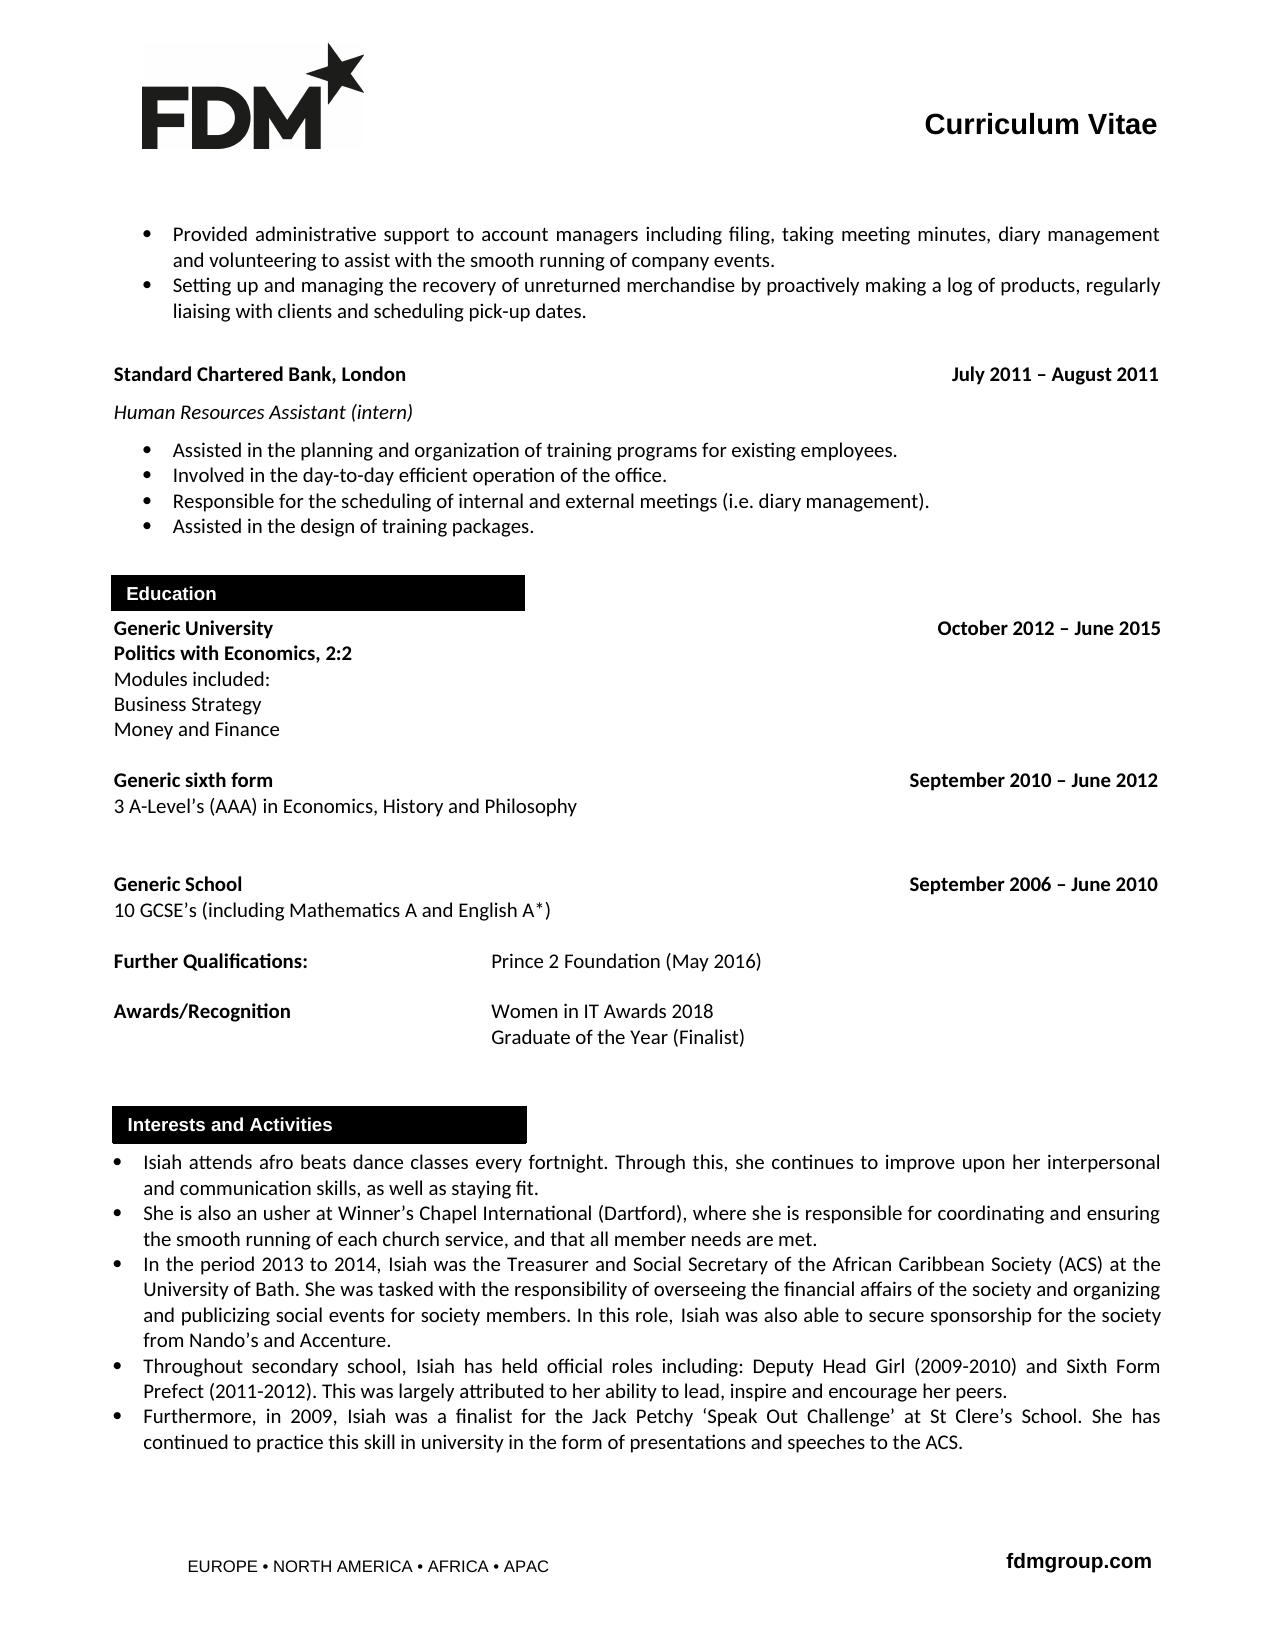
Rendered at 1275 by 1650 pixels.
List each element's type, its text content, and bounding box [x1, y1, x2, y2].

text 10 GCSE’s (including Mathematics A and English A*) [114, 897, 1162, 922]
text Generic University October 2012 – June 2015 [114, 615, 1162, 640]
list In the period 2013 to 2014, Isiah was the Treasurer and Social Secretary of the African Caribbean Society (ACS) at the University of Bath. She was tasked with the responsibility of overseeing the financial affairs of the society and organizing and publicizing social events for society members. In this role, Isiah was also able to secure sponsorship for the society from Nando’s and Accenture. [114, 1251, 1162, 1353]
list Responsible for the scheduling of internal and external meetings (i.e. diary management). [143, 488, 1162, 513]
text Graduate of the Year (Finalist) [114, 1024, 1162, 1049]
text Money and Finance [114, 717, 1162, 742]
list Involved in the day-to-day efficient operation of the office. [143, 462, 1162, 488]
list Setting up and managing the recovery of unreturned merchandise by proactively making a log of products, regularly liaising with clients and scheduling pick-up dates. [143, 272, 1162, 323]
text Standard Chartered Bank, London July 2011 – August 2011 [114, 361, 1162, 387]
text Generic sixth form September 2010 – June 2012 [114, 767, 1162, 793]
text Awards/Recognition Women in IT Awards 2018 [114, 999, 1162, 1024]
text Human Resources Assistant (intern) [114, 399, 1162, 424]
text Generic School September 2006 – June 2010 [114, 872, 1162, 897]
list Isiah attends afro beats dance classes every fortnight. Through this, she continues to improve upon her interpersonal and communication skills, as well as staying fit. [114, 1149, 1162, 1200]
text Politics with Economics, 2:2 [114, 640, 1162, 666]
list Assisted in the planning and organization of training programs for existing employees. [143, 437, 1162, 462]
list Furthermore, in 2009, Isiah was a finalist for the Jack Petchy ‘Speak Out Challenge’ at St Clere’s School. She has continued to practice this skill in university in the form of presentations and speeches to the ACS. [114, 1404, 1162, 1454]
list Assisted in the design of training packages. [143, 513, 1162, 539]
list Provided administrative support to account managers including filing, taking meeting minutes, diary management and volunteering to assist with the smooth running of company events. [143, 222, 1162, 272]
list Throughout secondary school, Isiah has held official roles including: Deputy Head Girl (2009-2010) and Sixth Form Prefect (2011-2012). This was largely attributed to her ability to lead, inspire and encourage her peers. [114, 1353, 1162, 1404]
text Further Qualifications: Prince 2 Foundation (May 2016) [114, 948, 1162, 973]
text 3 A-Level’s (AAA) in Economics, History and Philosophy [114, 793, 1162, 818]
picture [142, 43, 364, 149]
text Modules included: [114, 666, 1162, 691]
list She is also an usher at Winner’s Chapel International (Dartford), where she is responsible for coordinating and ensuring the smooth running of each church service, and that all member needs are met. [114, 1200, 1162, 1251]
text Business Strategy [114, 691, 1162, 717]
